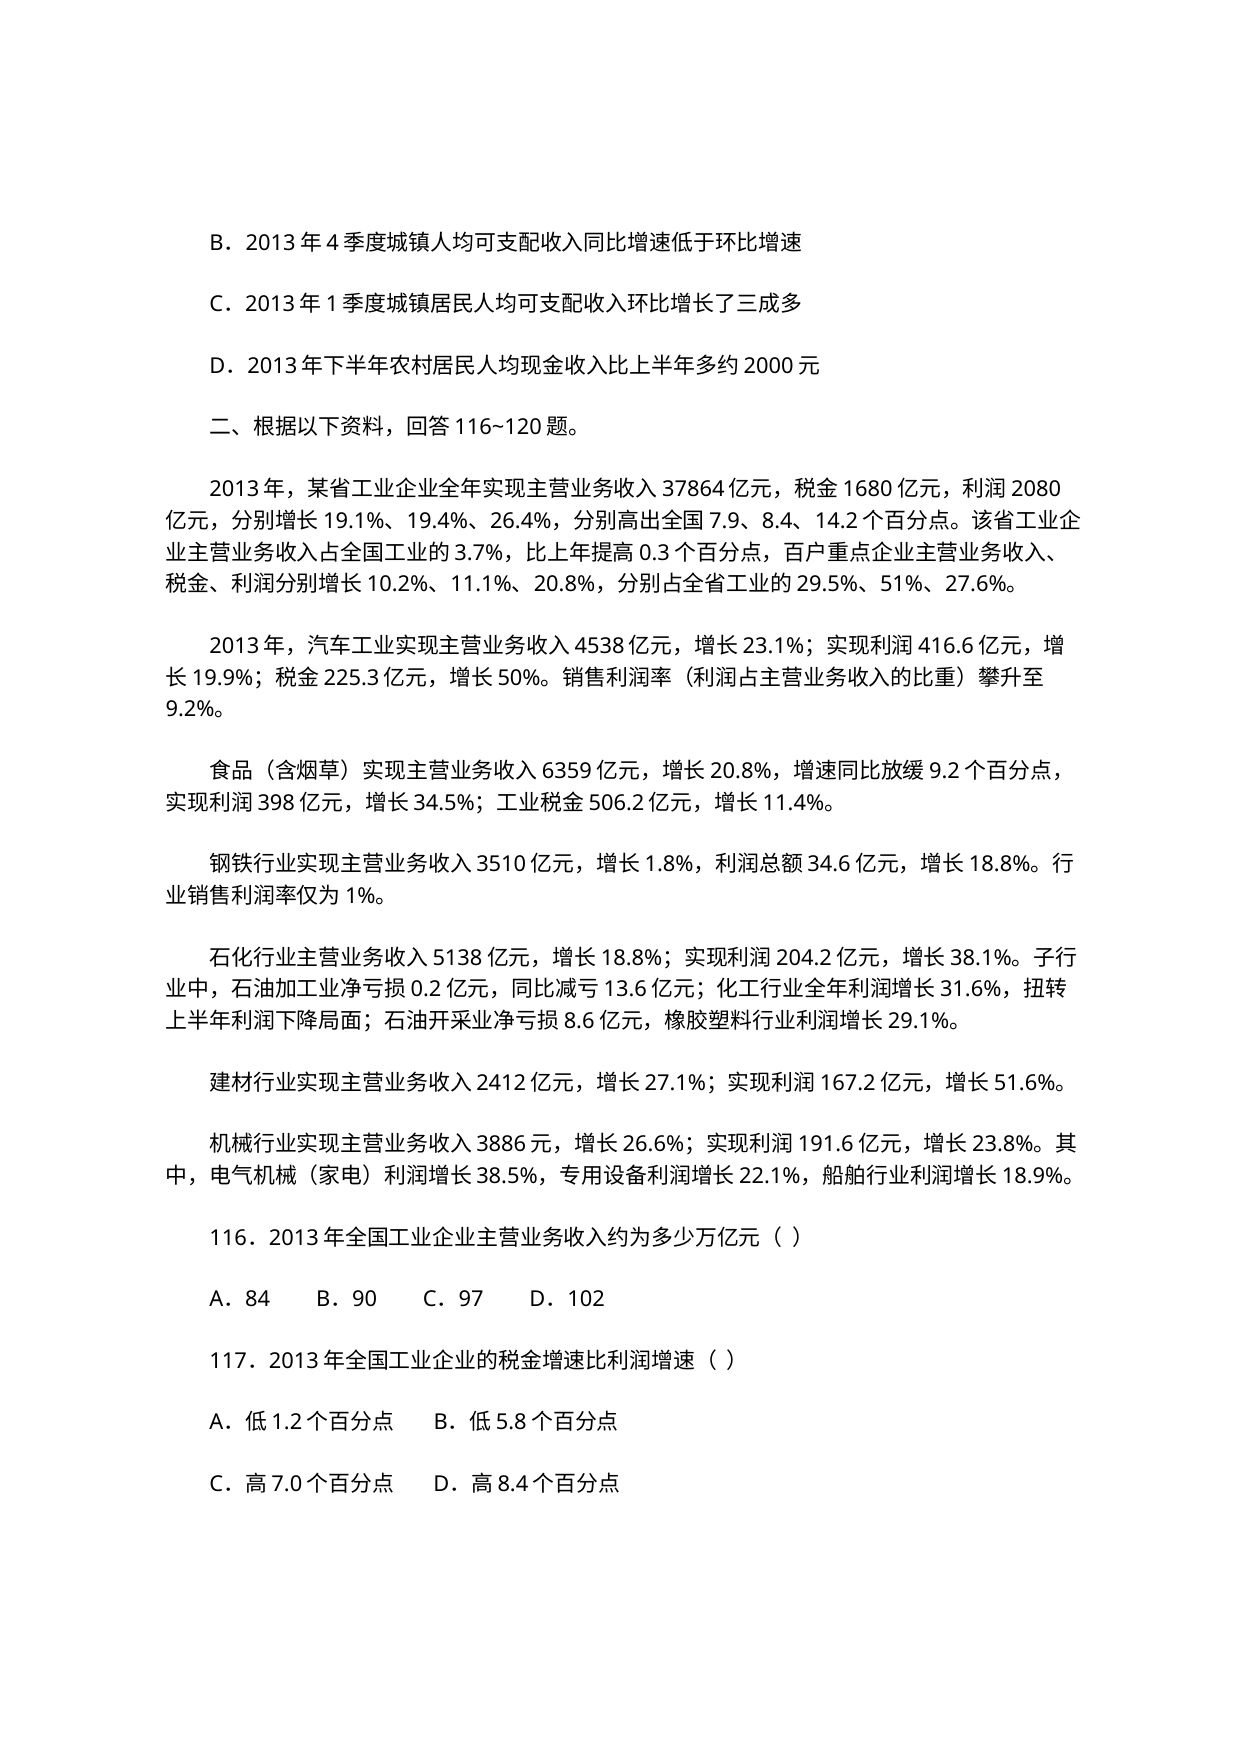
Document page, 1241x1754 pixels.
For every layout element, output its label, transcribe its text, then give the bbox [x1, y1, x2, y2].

text 食品（含烟草）实现主营业务收入6359亿元，增长20.8%，增速同比放缓9.2个百分点，实现利润398亿元，增长34.5%；工业税金506.2亿元，增长11.4%。 [165, 723, 1087, 816]
text 建材行业实现主营业务收入2412亿元，增长27.1%；实现利润167.2亿元，增长51.6%。 [165, 1035, 1087, 1096]
text 二、根据以下资料，回答116~120题。 [165, 379, 1087, 441]
text 116．2013年全国工业企业主营业务收入约为多少万亿元（ ） [165, 1190, 1087, 1251]
text 117．2013年全国工业企业的税金增速比利润增速（ ） [165, 1313, 1087, 1374]
text A．低1.2个百分点 B．低5.8个百分点 [165, 1374, 1087, 1436]
text B．2013年4季度城镇人均可支配收入同比增速低于环比增速 [165, 195, 1087, 256]
text D．2013年下半年农村居民人均现金收入比上半年多约2000元 [165, 318, 1087, 379]
text C．2013年1季度城镇居民人均可支配收入环比增长了三成多 [165, 256, 1087, 318]
text 石化行业主营业务收入5138亿元，增长18.8%；实现利润204.2亿元，增长38.1%。子行业中，石油加工业净亏损0.2亿元，同比减亏13.6亿元；化工行业全年利润增长31.6%，扭转上半年利润下降局面；石油开采业净亏损8.6亿元，橡胶塑料行业利润增长29.1%。 [165, 910, 1087, 1035]
text 2013年，汽车工业实现主营业务收入4538亿元，增长23.1%；实现利润416.6亿元，增长19.9%；税金225.3亿元，增长50%。销售利润率（利润占主营业务收入的比重）攀升至9.2%。 [165, 598, 1087, 723]
text 机械行业实现主营业务收入3886元，增长26.6%；实现利润191.6亿元，增长23.8%。其中，电气机械（家电）利润增长38.5%，专用设备利润增长22.1%，船舶行业利润增长18.9%。 [165, 1096, 1087, 1190]
text 钢铁行业实现主营业务收入3510亿元，增长1.8%，利润总额34.6亿元，增长18.8%。行业销售利润率仅为1%。 [165, 816, 1087, 910]
text C．高7.0个百分点 D．高8.4个百分点 [165, 1436, 1087, 1498]
text 2013年，某省工业企业全年实现主营业务收入37864亿元，税金1680亿元，利润2080亿元，分别增长19.1%、19.4%、26.4%，分别高出全国7.9、8.4、14.2个百分点。该省工业企业主营业务收入占全国工业的3.7%，比上年提高0.3个百分点，百户重点企业主营业务收入、税金、利润分别增长10.2%、11.1%、20.8%，分别占全省工业的29.5%、51%、27.6%。 [165, 441, 1087, 598]
text A．84 B．90 C．97 D．102 [165, 1251, 1087, 1313]
